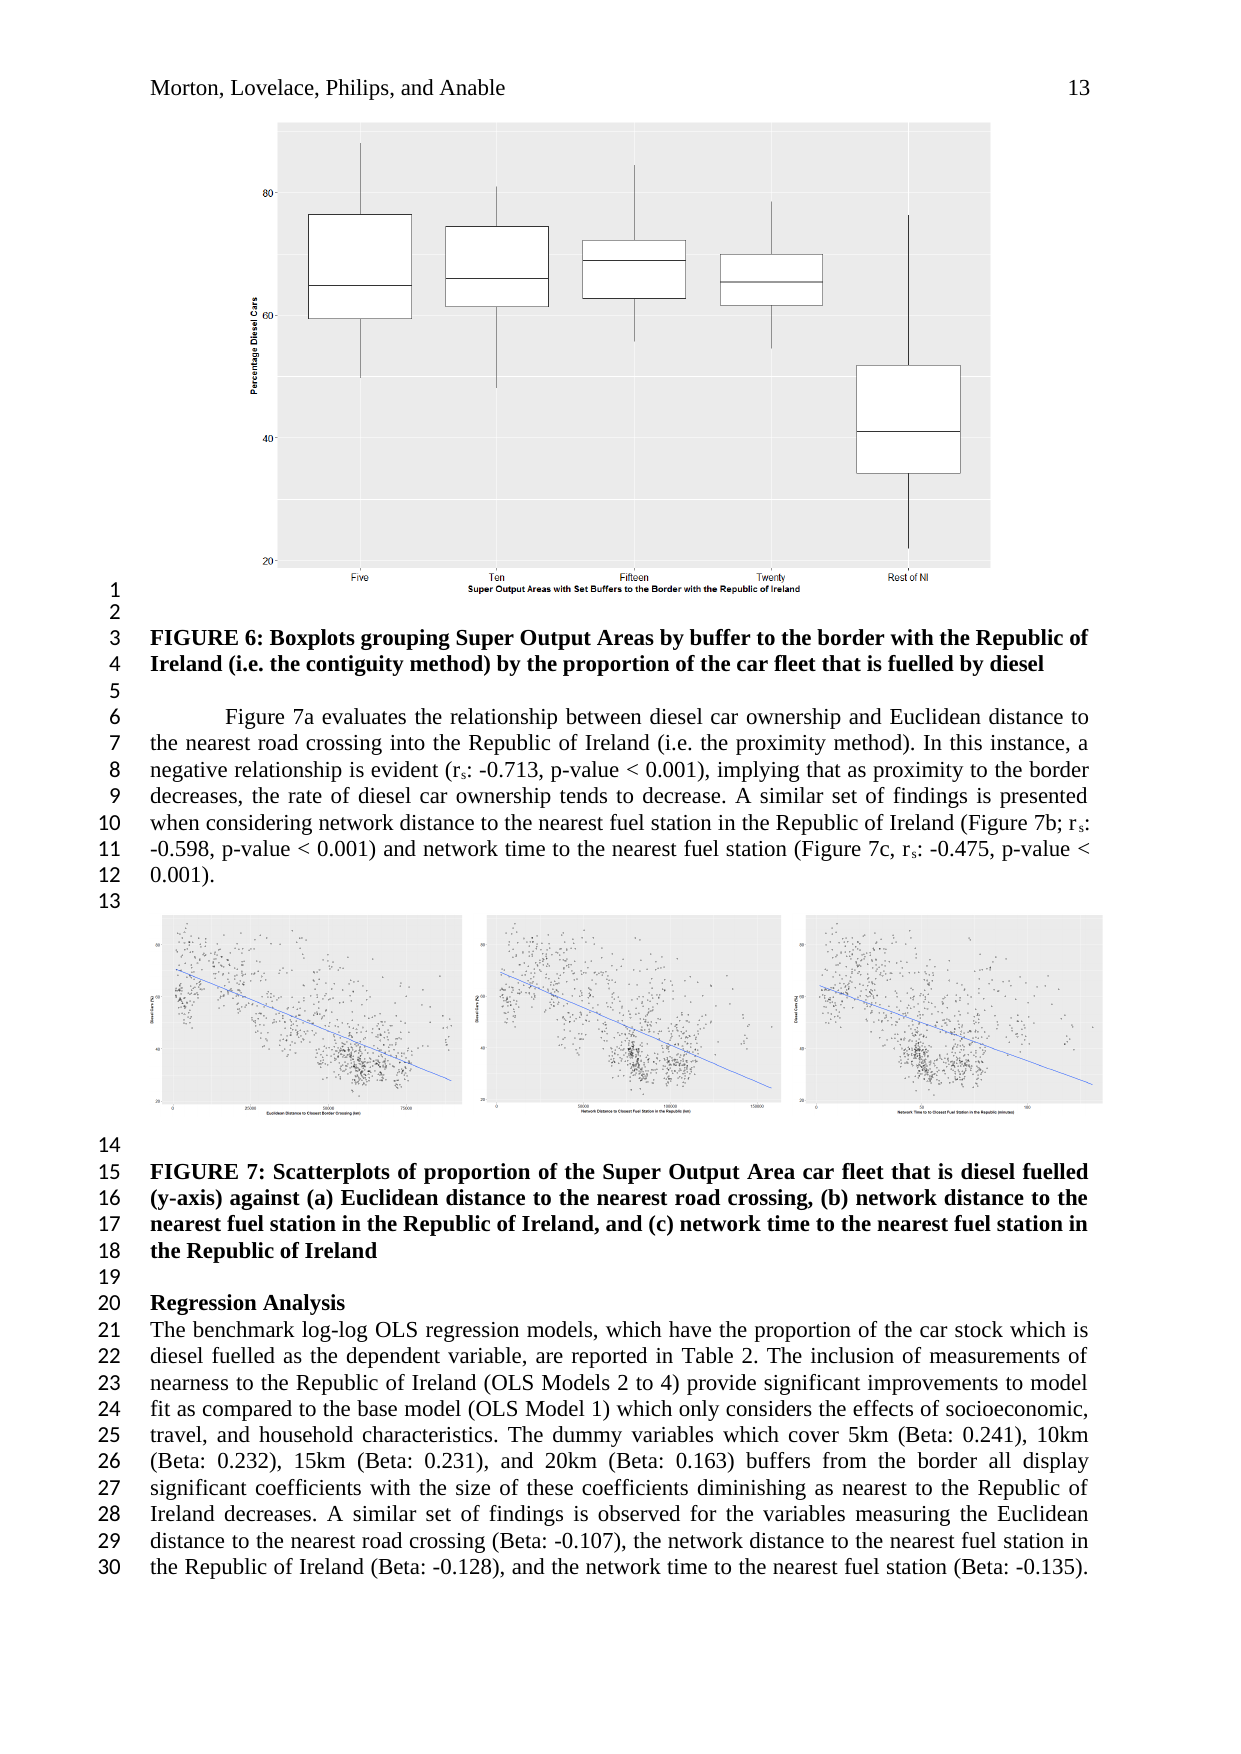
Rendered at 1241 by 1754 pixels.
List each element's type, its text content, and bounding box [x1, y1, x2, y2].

table_header [462, 914, 781, 1131]
table_header [138, 914, 462, 1131]
picture [473, 913, 782, 1115]
picture [792, 913, 1103, 1116]
table_header [781, 914, 1103, 1131]
picture [148, 913, 463, 1117]
text FIGURE 6: Boxplots grouping Super Output Areas by buffer to the border with the Republic of Ireland (i.e. the contiguity method) by the proportion of the car fleet that is fuelled by diesel [150, 624, 1090, 677]
text Regression Analysis [150, 1289, 1090, 1316]
text FIGURE 7: Scatterplots of proportion of the Super Output Area car fleet that is diesel fuelled (y-axis) against (a) Euclidean distance to the nearest road crossing, (b) network distance to the nearest fuel station in the Republic of Ireland, and (c) network time to the nearest fuel station in the Republic of Ireland [150, 1158, 1090, 1263]
picture [246, 118, 995, 598]
text Figure 7a evaluates the relationship between diesel car ownership and Euclidean distance to the nearest road crossing into the Republic of Ireland (i.e. the proximity method). In this instance, a negative relationship is evident (rs: -0.713, p-value < 0.001), implying that as proximity to the border decreases, the rate of diesel car ownership tends to decrease. A similar set of findings is presented when considering network distance to the nearest fuel station in the Republic of Ireland (Figure 7b; rs: -0.598, p-value < 0.001) and network time to the nearest fuel station (Figure 7c, rs: -0.475, p-value < 0.001). [150, 703, 1090, 888]
